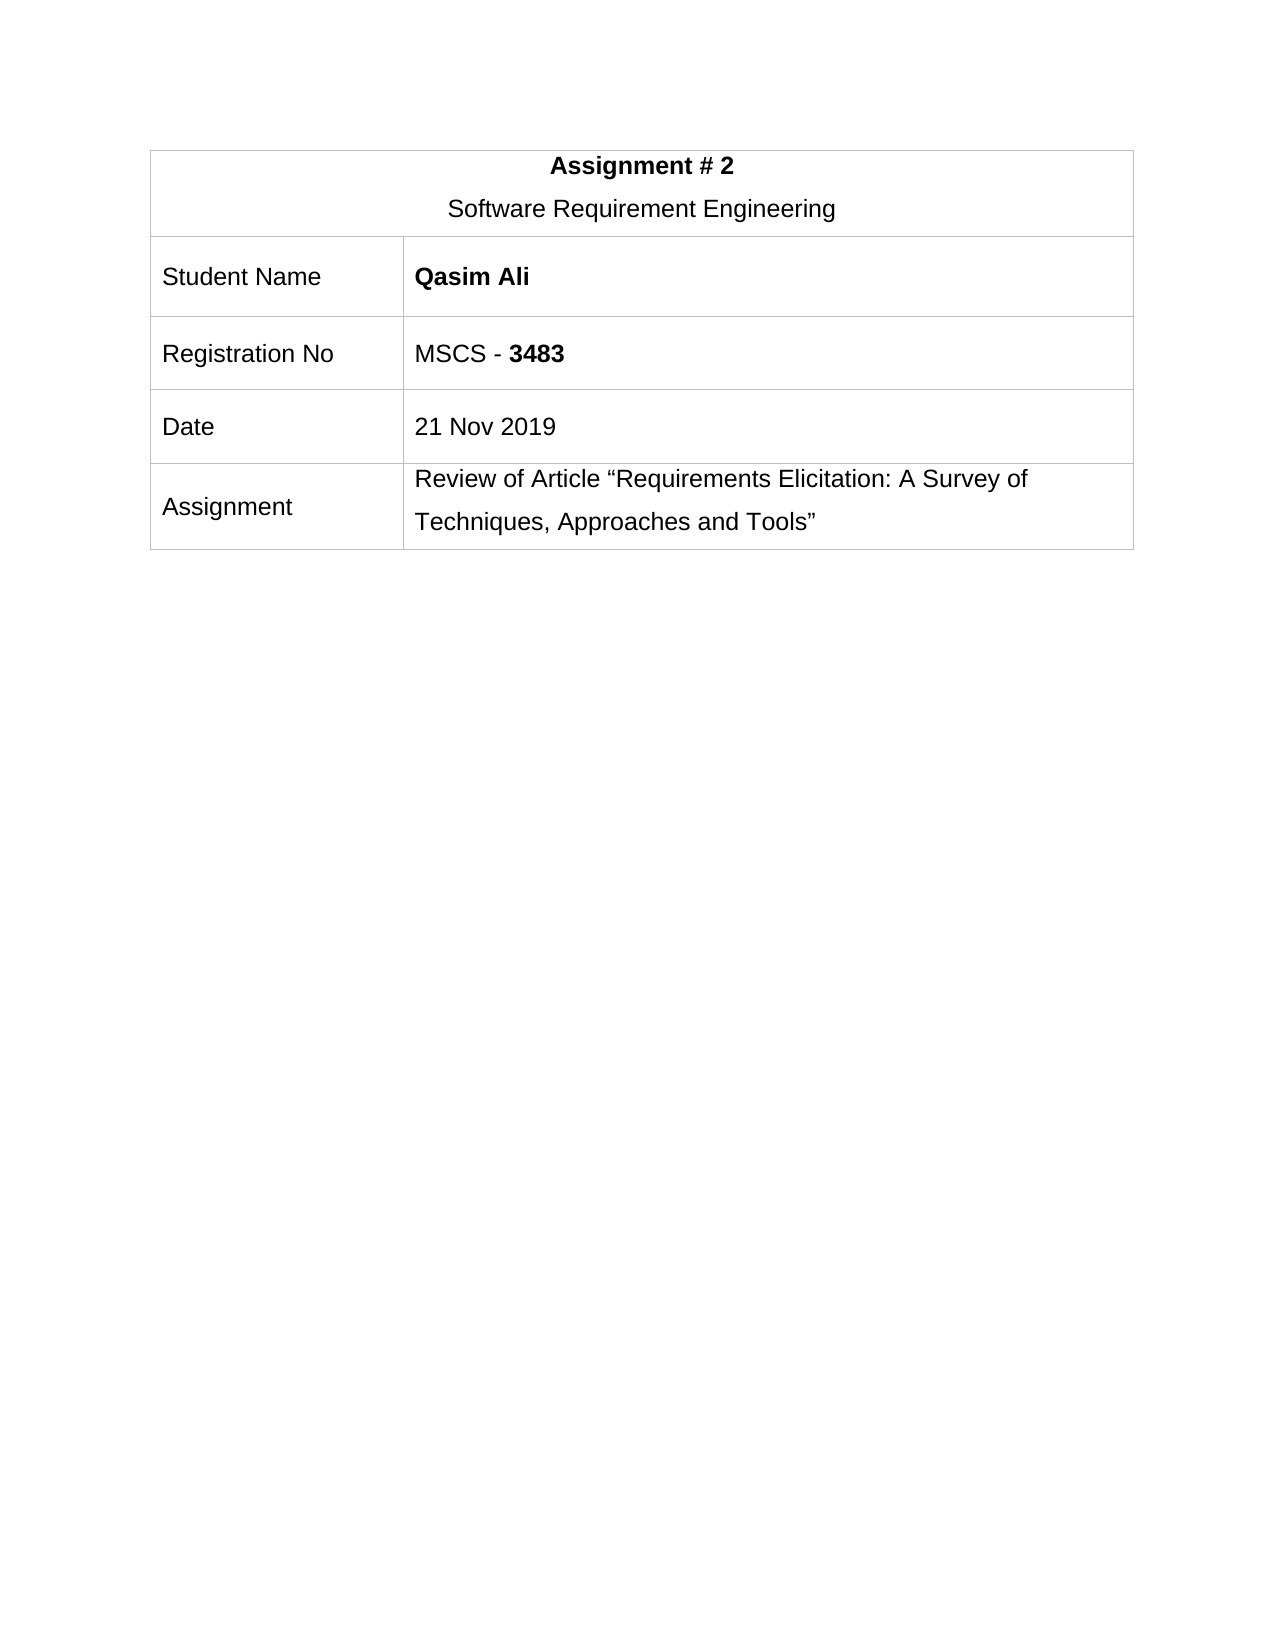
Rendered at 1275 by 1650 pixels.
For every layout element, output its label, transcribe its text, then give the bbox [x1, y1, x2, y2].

table_cell Assignment [151, 464, 403, 549]
table_cell MSCS - 3483 [404, 317, 1133, 389]
table_cell Date [151, 390, 403, 463]
table_cell Registration No [151, 317, 403, 389]
table_cell Student Name [151, 237, 403, 316]
table_cell Review of Article “Requirements Elicitation: A Survey of Techniques, Approaches and Tools” [404, 464, 1133, 549]
table_cell Qasim Ali [404, 237, 1133, 316]
table_cell 21 Nov 2019 [404, 390, 1133, 463]
table_header Assignment # 2 Software Requirement Engineering [151, 151, 1133, 236]
